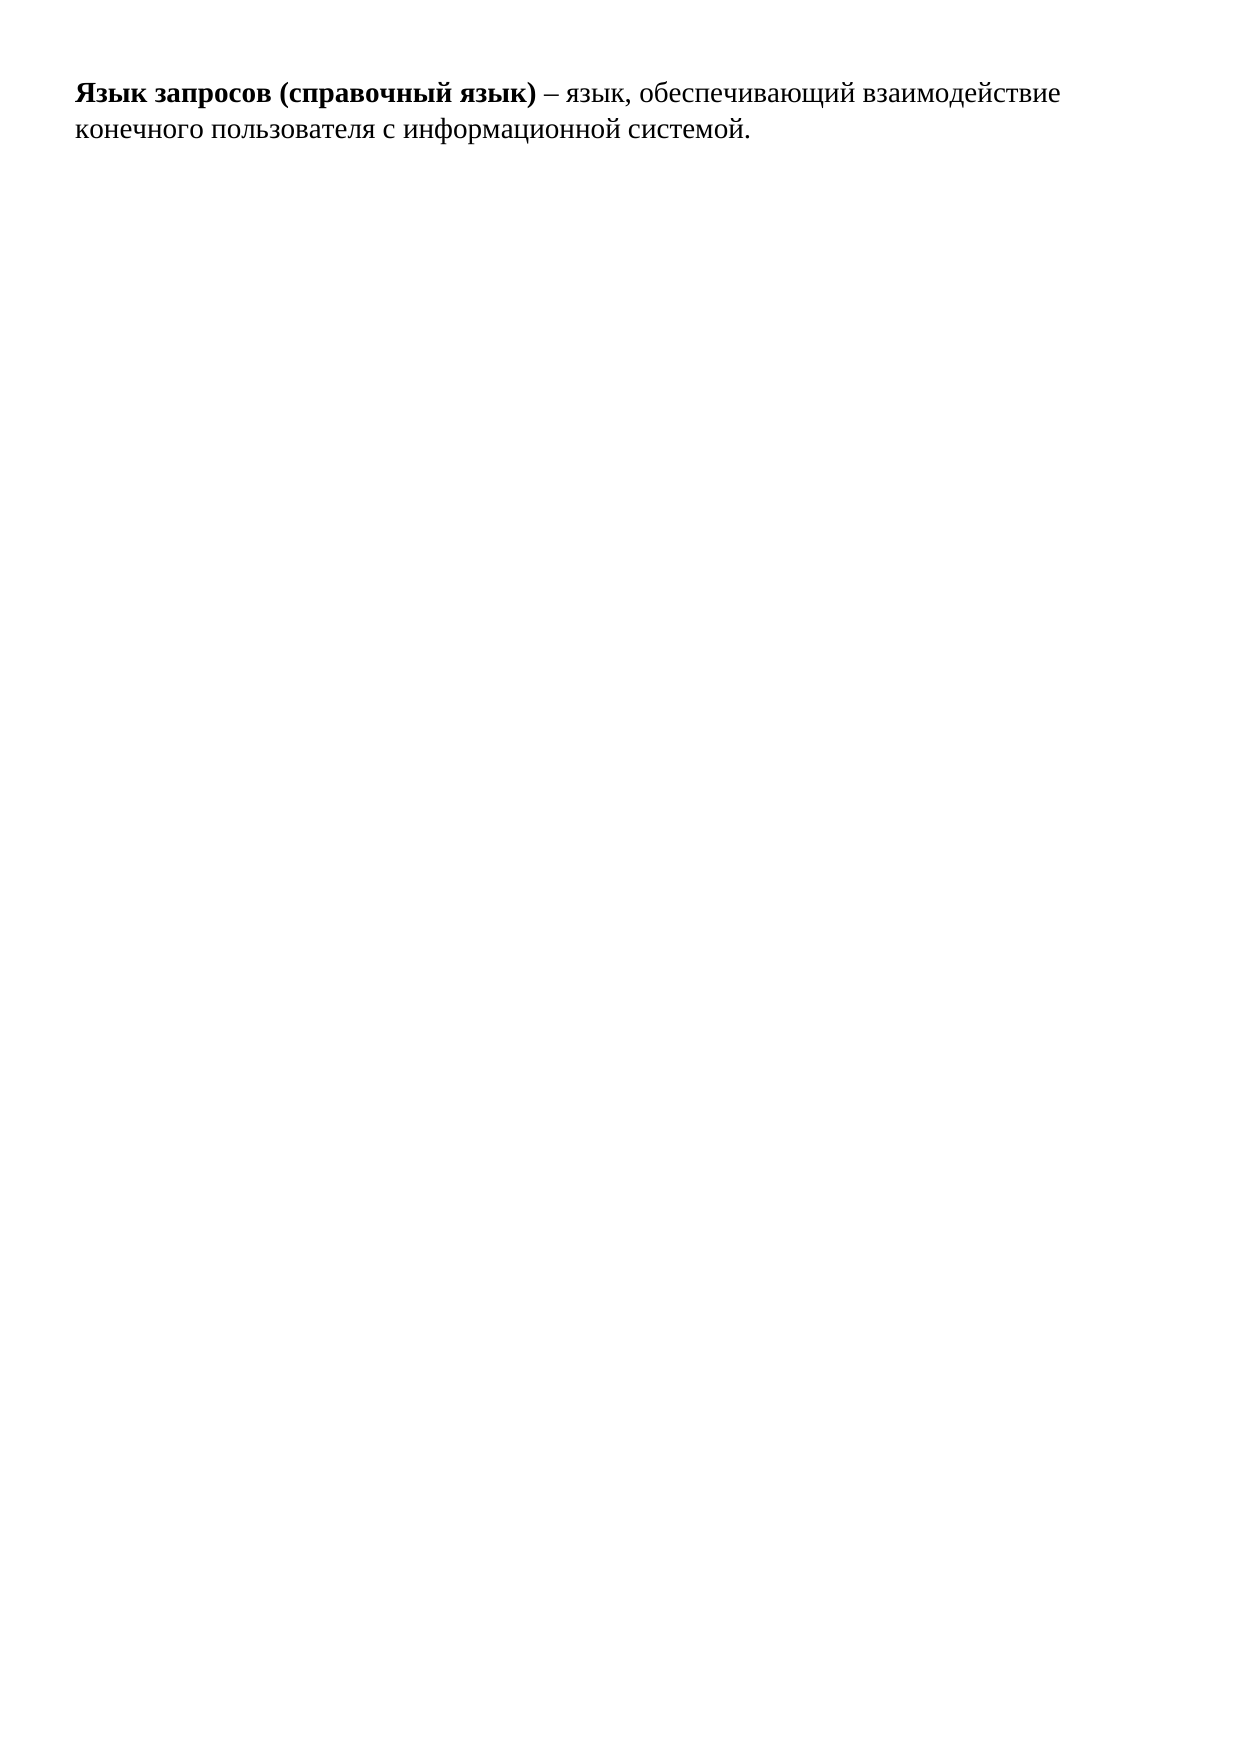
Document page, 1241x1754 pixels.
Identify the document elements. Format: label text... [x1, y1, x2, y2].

text Язык запросов (справочный язык) – язык, обеспечивающий взаимодействие конечного пользователя с информационной системой. [75, 75, 1165, 145]
